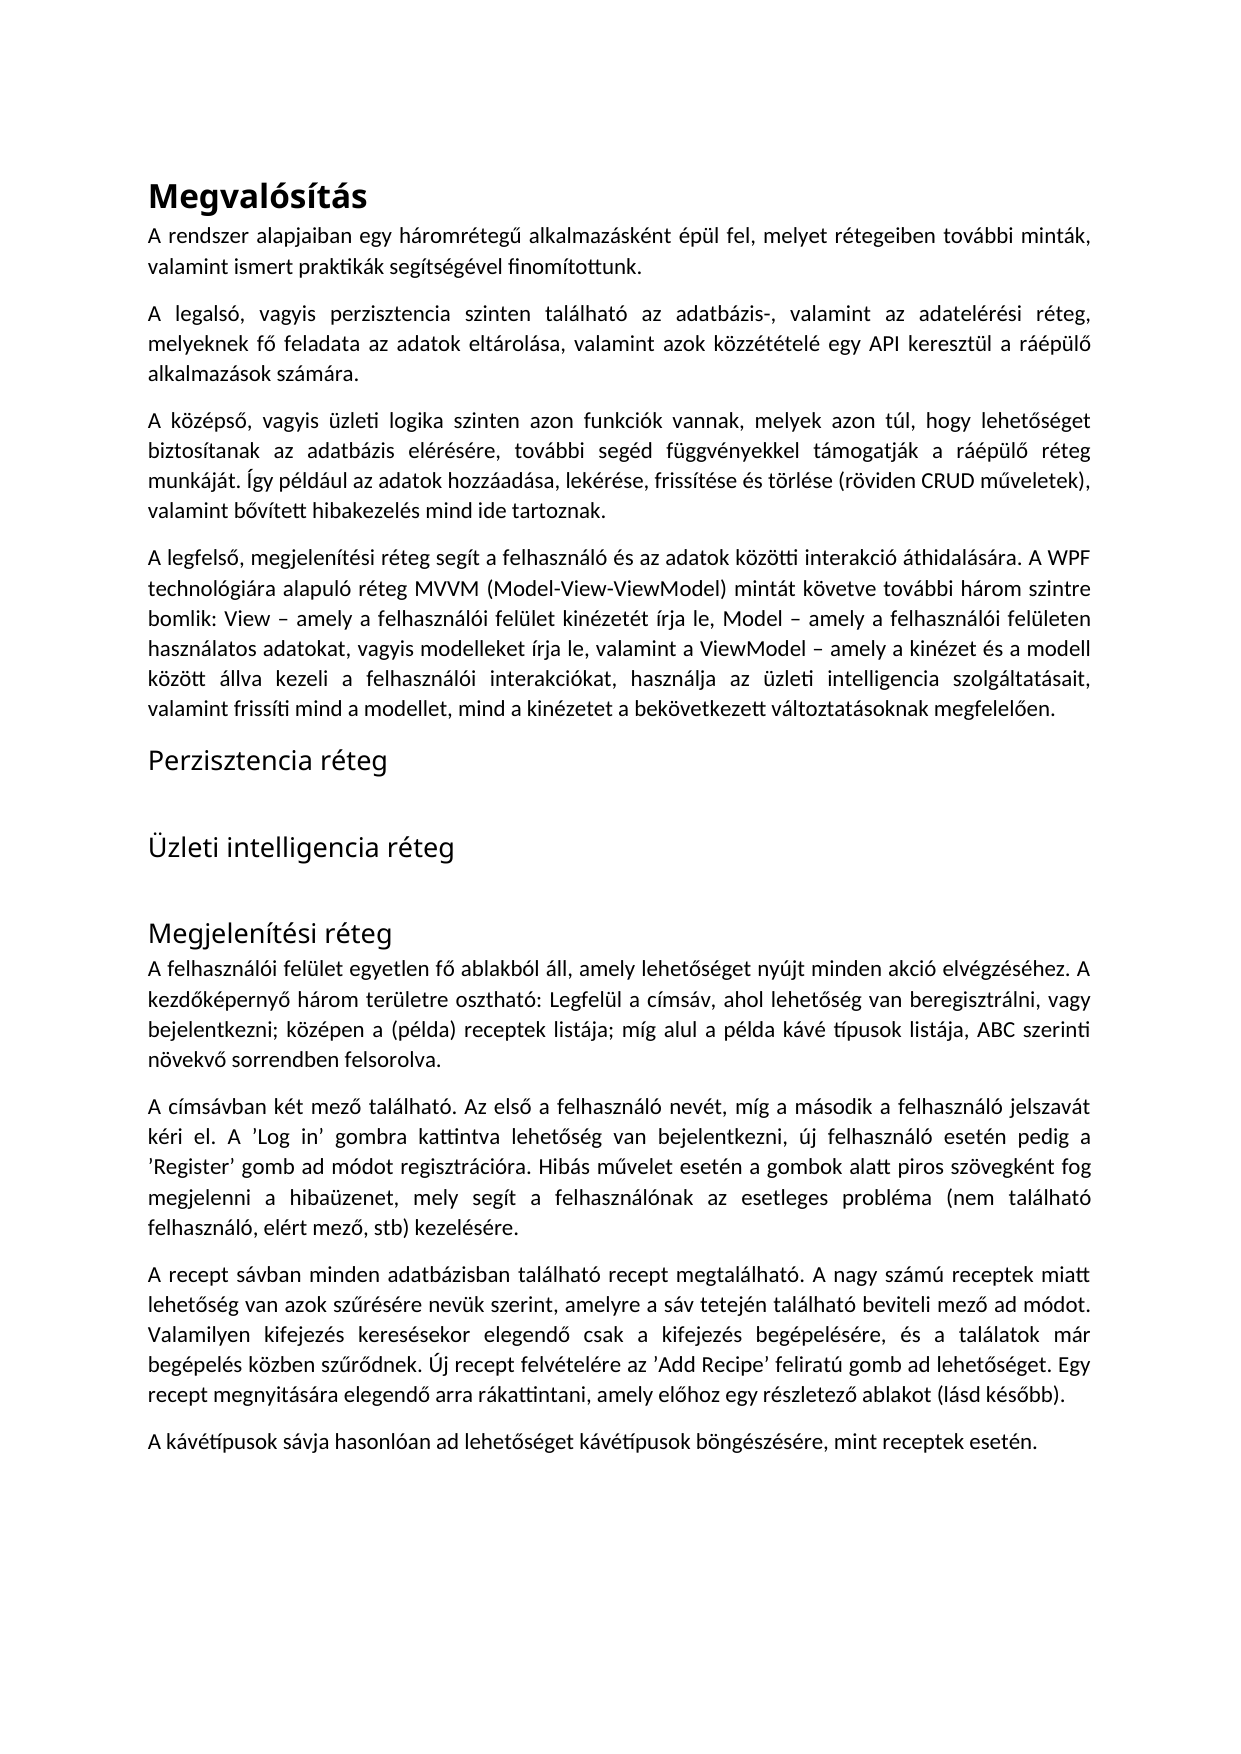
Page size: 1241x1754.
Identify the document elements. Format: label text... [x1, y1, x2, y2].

text A legfelső, megjelenítési réteg segít a felhasználó és az adatok közötti interakció áthidalására. A WPF technológiára alapuló réteg MVVM (Model-View-ViewModel) mintát követve további három szintre bomlik: View – amely a felhasználói felület kinézetét írja le, Model – amely a felhasználói felületen használatos adatokat, vagyis modelleket írja le, valamint a ViewModel – amely a kinézet és a modell között állva kezeli a felhasználói interakciókat, használja az üzleti intelligencia szolgáltatásait, valamint frissíti mind a modellet, mind a kinézetet a bekövetkezett változtatásoknak megfelelően. [148, 543, 1093, 722]
text A recept sávban minden adatbázisban található recept megtalálható. A nagy számú receptek miatt lehetőség van azok szűrésére nevük szerint, amelyre a sáv tetején található beviteli mező ad módot. Valamilyen kifejezés keresésekor elegendő csak a kifejezés begépelésére, és a találatok már begépelés közben szűrődnek. Új recept felvételére az ’Add Recipe’ feliratú gomb ad lehetőséget. Egy recept megnyitására elegendő arra rákattintani, amely előhoz egy részletező ablakot (lásd később). [148, 1260, 1093, 1408]
subtitle Perzisztencia réteg [148, 741, 1093, 778]
subtitle Üzleti intelligencia réteg [148, 828, 1093, 865]
text A kávétípusok sávja hasonlóan ad lehetőséget kávétípusok böngészésére, mint receptek esetén. [148, 1427, 1093, 1455]
text A középső, vagyis üzleti logika szinten azon funkciók vannak, melyek azon túl, hogy lehetőséget biztosítanak az adatbázis elérésére, további segéd függvényekkel támogatják a ráépülő réteg munkáját. Így például az adatok hozzáadása, lekérése, frissítése és törlése (röviden CRUD műveletek), valamint bővített hibakezelés mind ide tartoznak. [148, 406, 1093, 524]
text A legalsó, vagyis perzisztencia szinten található az adatbázis-, valamint az adatelérési réteg, melyeknek fő feladata az adatok eltárolása, valamint azok közzétételé egy API keresztül a ráépülő alkalmazások számára. [148, 299, 1093, 387]
subtitle Megvalósítás [148, 173, 1093, 218]
text A rendszer alapjaiban egy háromrétegű alkalmazásként épül fel, melyet rétegeiben további minták, valamint ismert praktikák segítségével finomítottunk. [148, 222, 1093, 280]
text A felhasználói felület egyetlen fő ablakból áll, amely lehetőséget nyújt minden akció elvégzéséhez. A kezdőképernyő három területre osztható: Legfelül a címsáv, ahol lehetőség van beregisztrálni, vagy bejelentkezni; középen a (példa) receptek listája; míg alul a példa kávé típusok listája, ABC szerinti növekvő sorrendben felsorolva. [148, 954, 1093, 1073]
text A címsávban két mező található. Az első a felhasználó nevét, míg a második a felhasználó jelszavát kéri el. A ’Log in’ gombra kattintva lehetőség van bejelentkezni, új felhasználó esetén pedig a ’Register’ gomb ad módot regisztrációra. Hibás művelet esetén a gombok alatt piros szövegként fog megjelenni a hibaüzenet, mely segít a felhasználónak az esetleges probléma (nem található felhasználó, elért mező, stb) kezelésére. [148, 1092, 1093, 1241]
subtitle Megjelenítési réteg [148, 915, 1093, 952]
